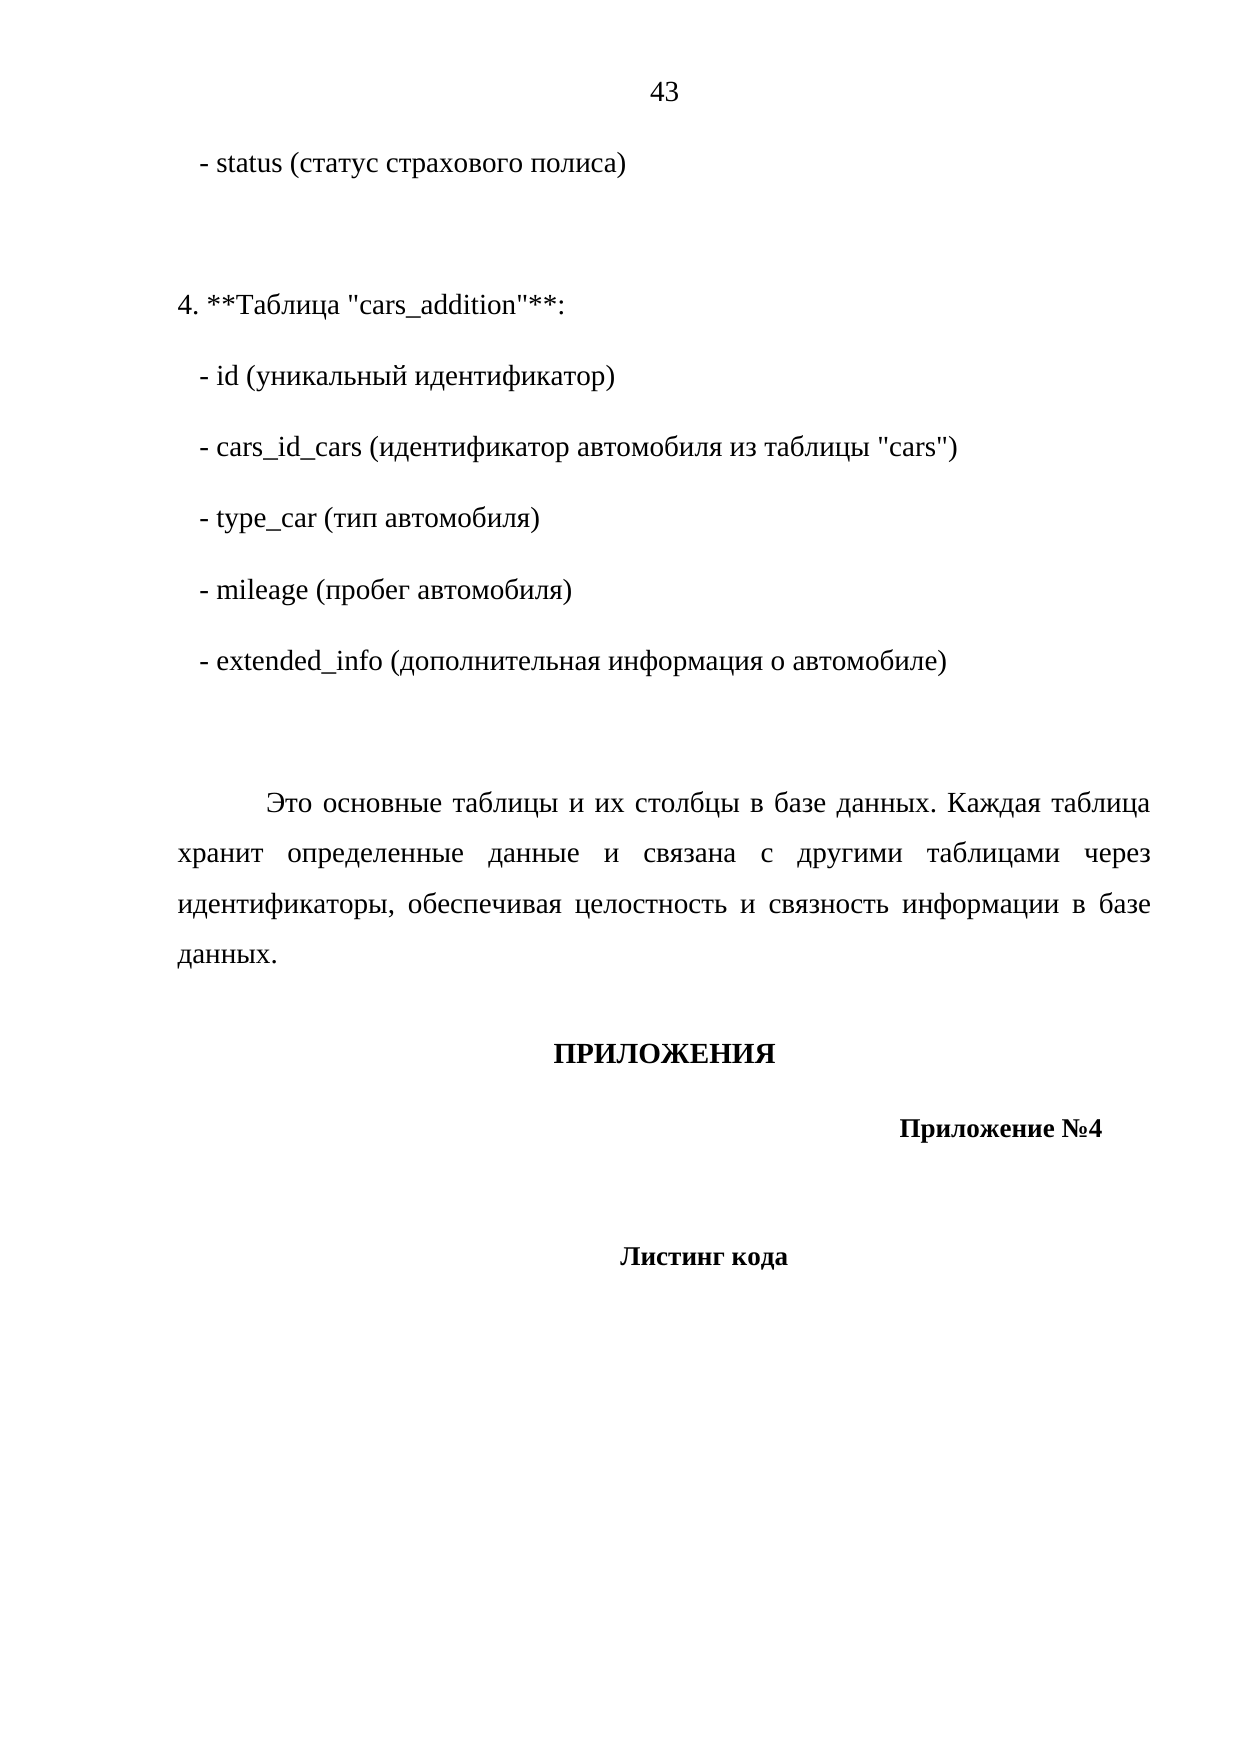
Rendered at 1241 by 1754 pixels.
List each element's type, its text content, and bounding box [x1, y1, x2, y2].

text - type_car (тип автомобиля) [177, 501, 1152, 534]
text - mileage (пробег автомобиля) [177, 572, 1152, 605]
text - status (статус страхового полиса) [177, 145, 1152, 178]
subtitle Приложение №4 [777, 1112, 1152, 1143]
text - extended_info (дополнительная информация о автомобиле) [177, 643, 1152, 676]
text - id (уникальный идентификатор) [177, 358, 1152, 392]
subtitle Листинг кода [177, 1239, 1152, 1271]
text - cars_id_cars (идентификатор автомобиля из таблицы "cars") [177, 429, 1152, 463]
text 4. **Таблица "cars_addition"**: [177, 287, 1152, 321]
text Это основные таблицы и их столбцы в базе данных. Каждая таблица хранит определенные данные и связана с другими таблицами через идентификаторы, обеспечивая целостность и связность информации в базе данных. [177, 785, 1152, 970]
subtitle ПРИЛОЖЕНИЯ [177, 1036, 1152, 1070]
